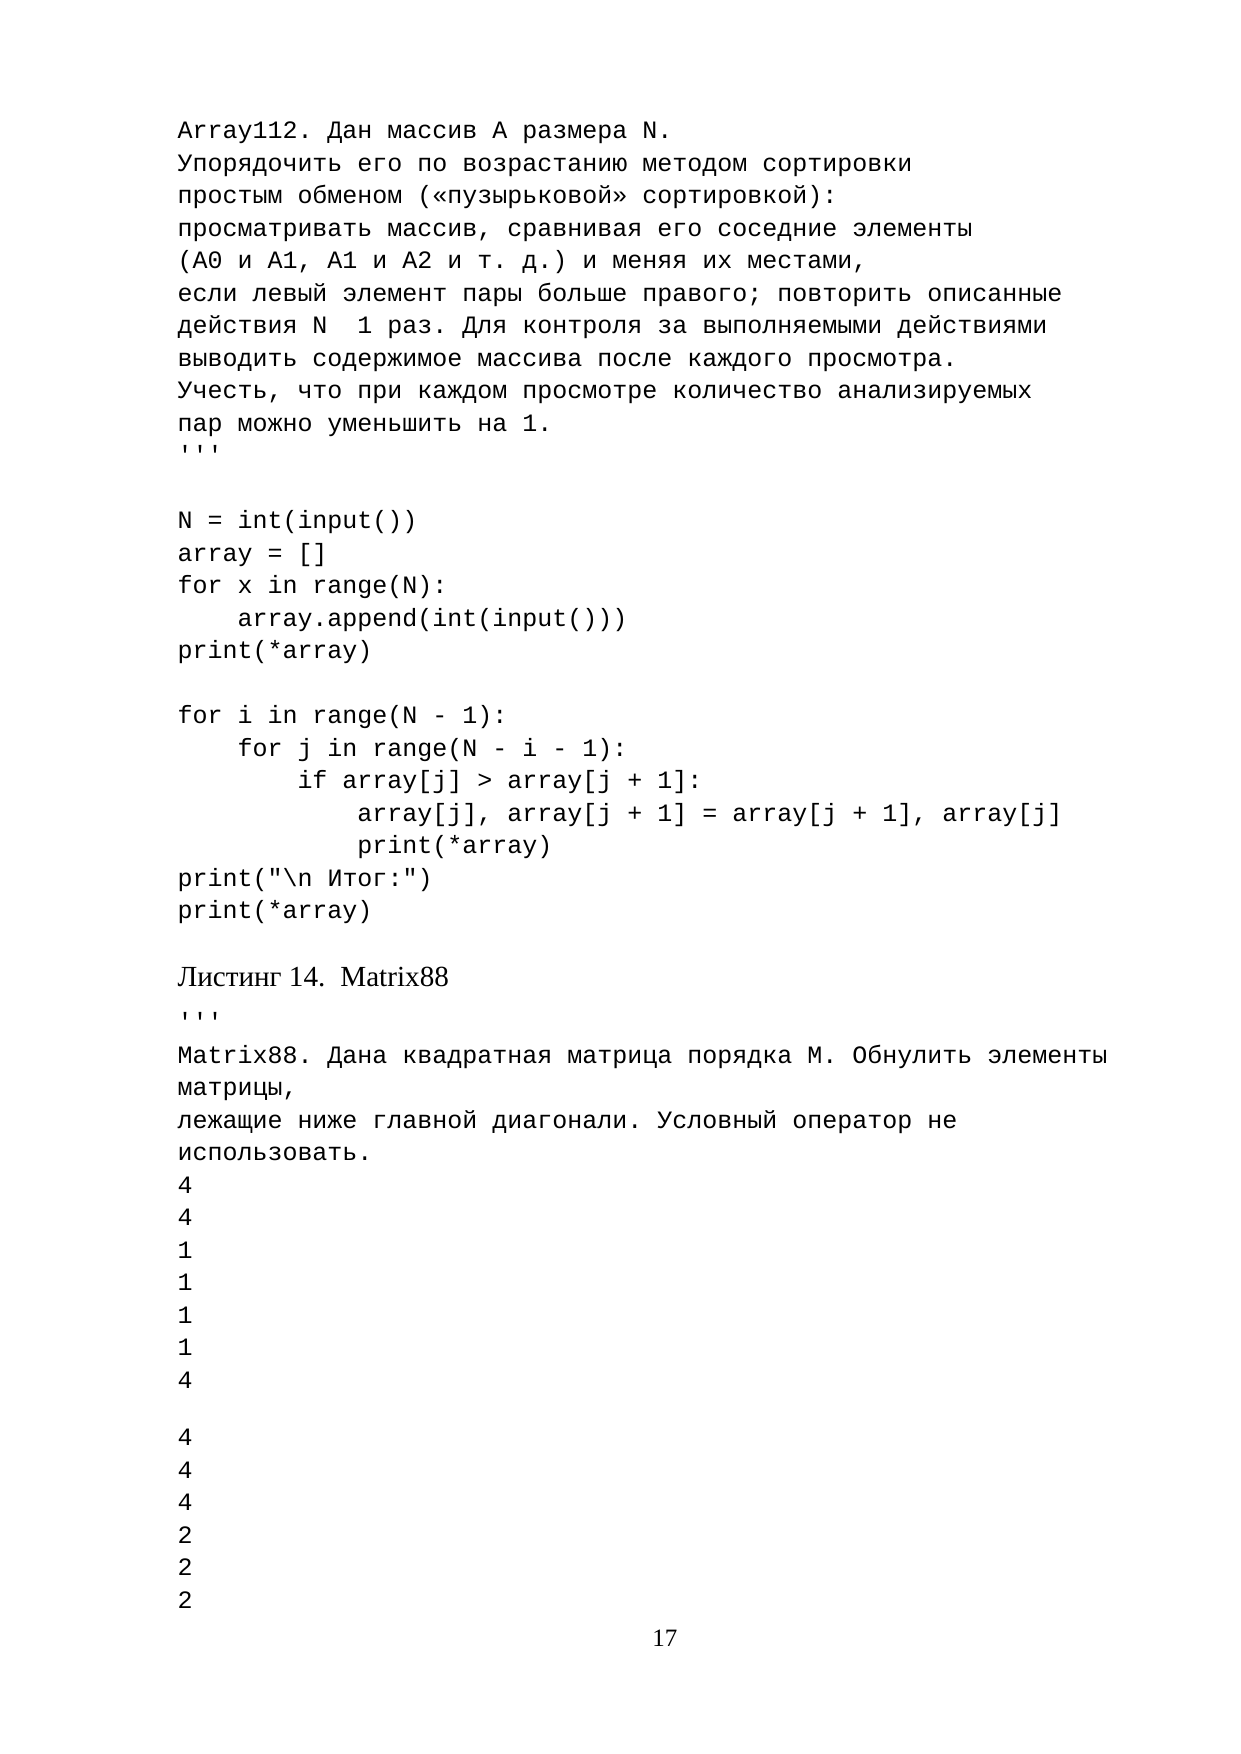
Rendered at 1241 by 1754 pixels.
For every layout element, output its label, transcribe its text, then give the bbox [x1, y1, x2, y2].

text for i in range(N - 1): [177, 703, 1152, 731]
text пар можно уменьшить на 1. [177, 411, 1152, 439]
text Упорядочить его по возрастанию методом сортировки [177, 151, 1152, 179]
text ''' [177, 443, 1152, 471]
text array = [] [177, 541, 1152, 569]
text 4 [177, 1457, 1152, 1486]
text 2 [177, 1555, 1152, 1583]
text 4 [177, 1172, 1152, 1201]
text 4 [177, 1425, 1152, 1453]
text for j in range(N - i - 1): [177, 736, 1152, 764]
text 1 [177, 1270, 1152, 1298]
text N = int(input()) [177, 508, 1152, 536]
text array[j], array[j + 1] = array[j + 1], array[j] [177, 801, 1152, 829]
text 1 [177, 1237, 1152, 1266]
text print(*array) [177, 898, 1152, 926]
text Array112. Дан массив A размера N. [177, 118, 1152, 146]
text for x in range(N): [177, 573, 1152, 601]
text ''' [177, 1010, 1152, 1038]
text 4 [177, 1490, 1152, 1518]
text 1 [177, 1302, 1152, 1331]
text 4 [177, 1205, 1152, 1233]
text действия N 1 раз. Для контроля за выполняемыми действиями [177, 313, 1152, 341]
text print(*array) [177, 833, 1152, 861]
text просматривать массив, сравнивая его соседние элементы [177, 216, 1152, 244]
text 2 [177, 1522, 1152, 1551]
text if array[j] > array[j + 1]: [177, 768, 1152, 796]
text 4 [177, 1367, 1152, 1396]
text 2 [177, 1587, 1152, 1616]
text print(*array) [177, 638, 1152, 666]
text простым обменом («пузырьковой» сортировкой): [177, 183, 1152, 211]
text (A0 и A1, A1 и A2 и т. д.) и меняя их местами, [177, 248, 1152, 276]
text Листинг 14. Matrix88 [177, 959, 1152, 992]
text лежащие ниже главной диагонали. Условный оператор не использовать. [177, 1107, 1152, 1168]
text Учесть, что при каждом просмотре количество анализируемых [177, 378, 1152, 406]
text 1 [177, 1335, 1152, 1363]
text выводить содержимое массива после каждого просмотра. [177, 346, 1152, 374]
text print("\n Итог:") [177, 866, 1152, 894]
text если левый элемент пары больше правого; повторить описанные [177, 281, 1152, 309]
text Matrix88. Дана квадратная матрица порядка M. Обнулить элементы матрицы, [177, 1042, 1152, 1103]
text array.append(int(input())) [177, 606, 1152, 634]
